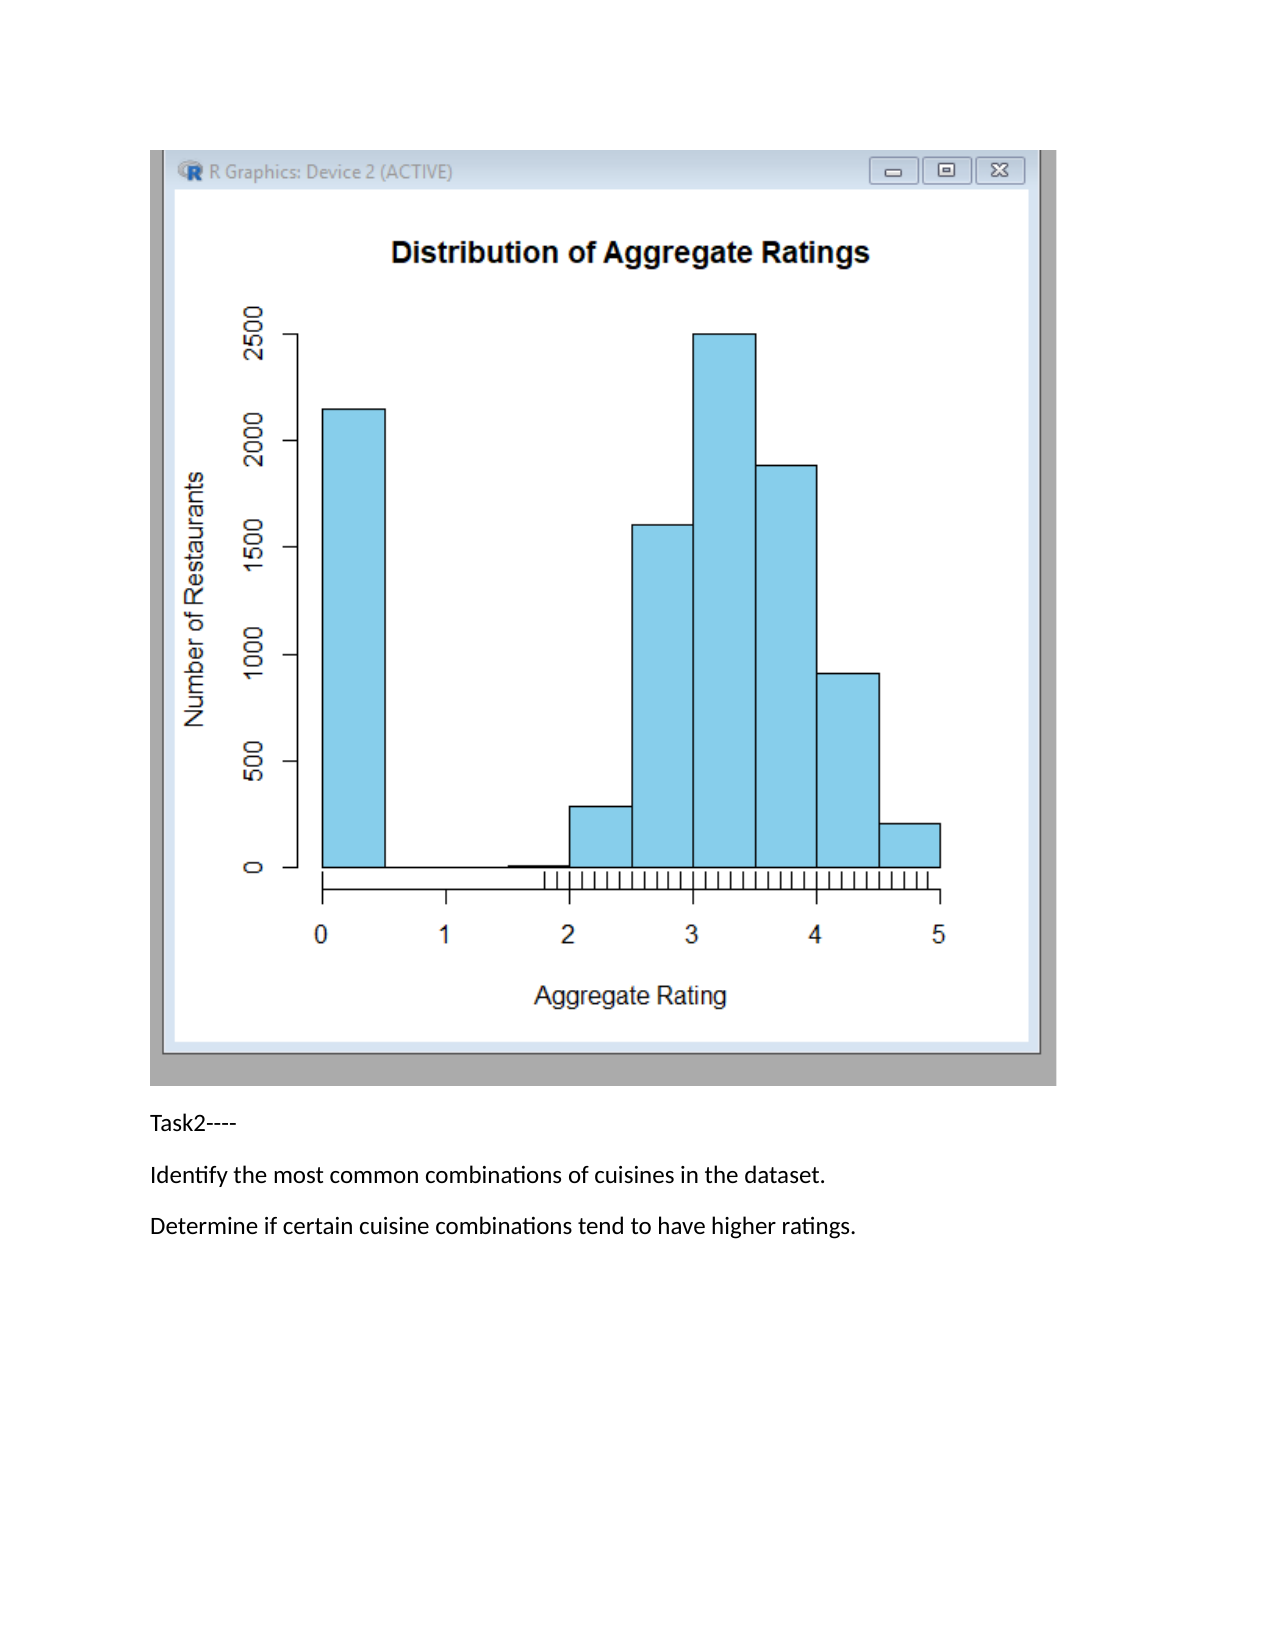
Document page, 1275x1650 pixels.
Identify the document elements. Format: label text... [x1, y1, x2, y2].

picture [150, 150, 1057, 1086]
text Determine if certain cuisine combinations tend to have higher ratings. [150, 1211, 1125, 1241]
text Task2---- [150, 1107, 1125, 1138]
text Identify the most common combinations of cuisines in the dataset. [150, 1159, 1125, 1189]
